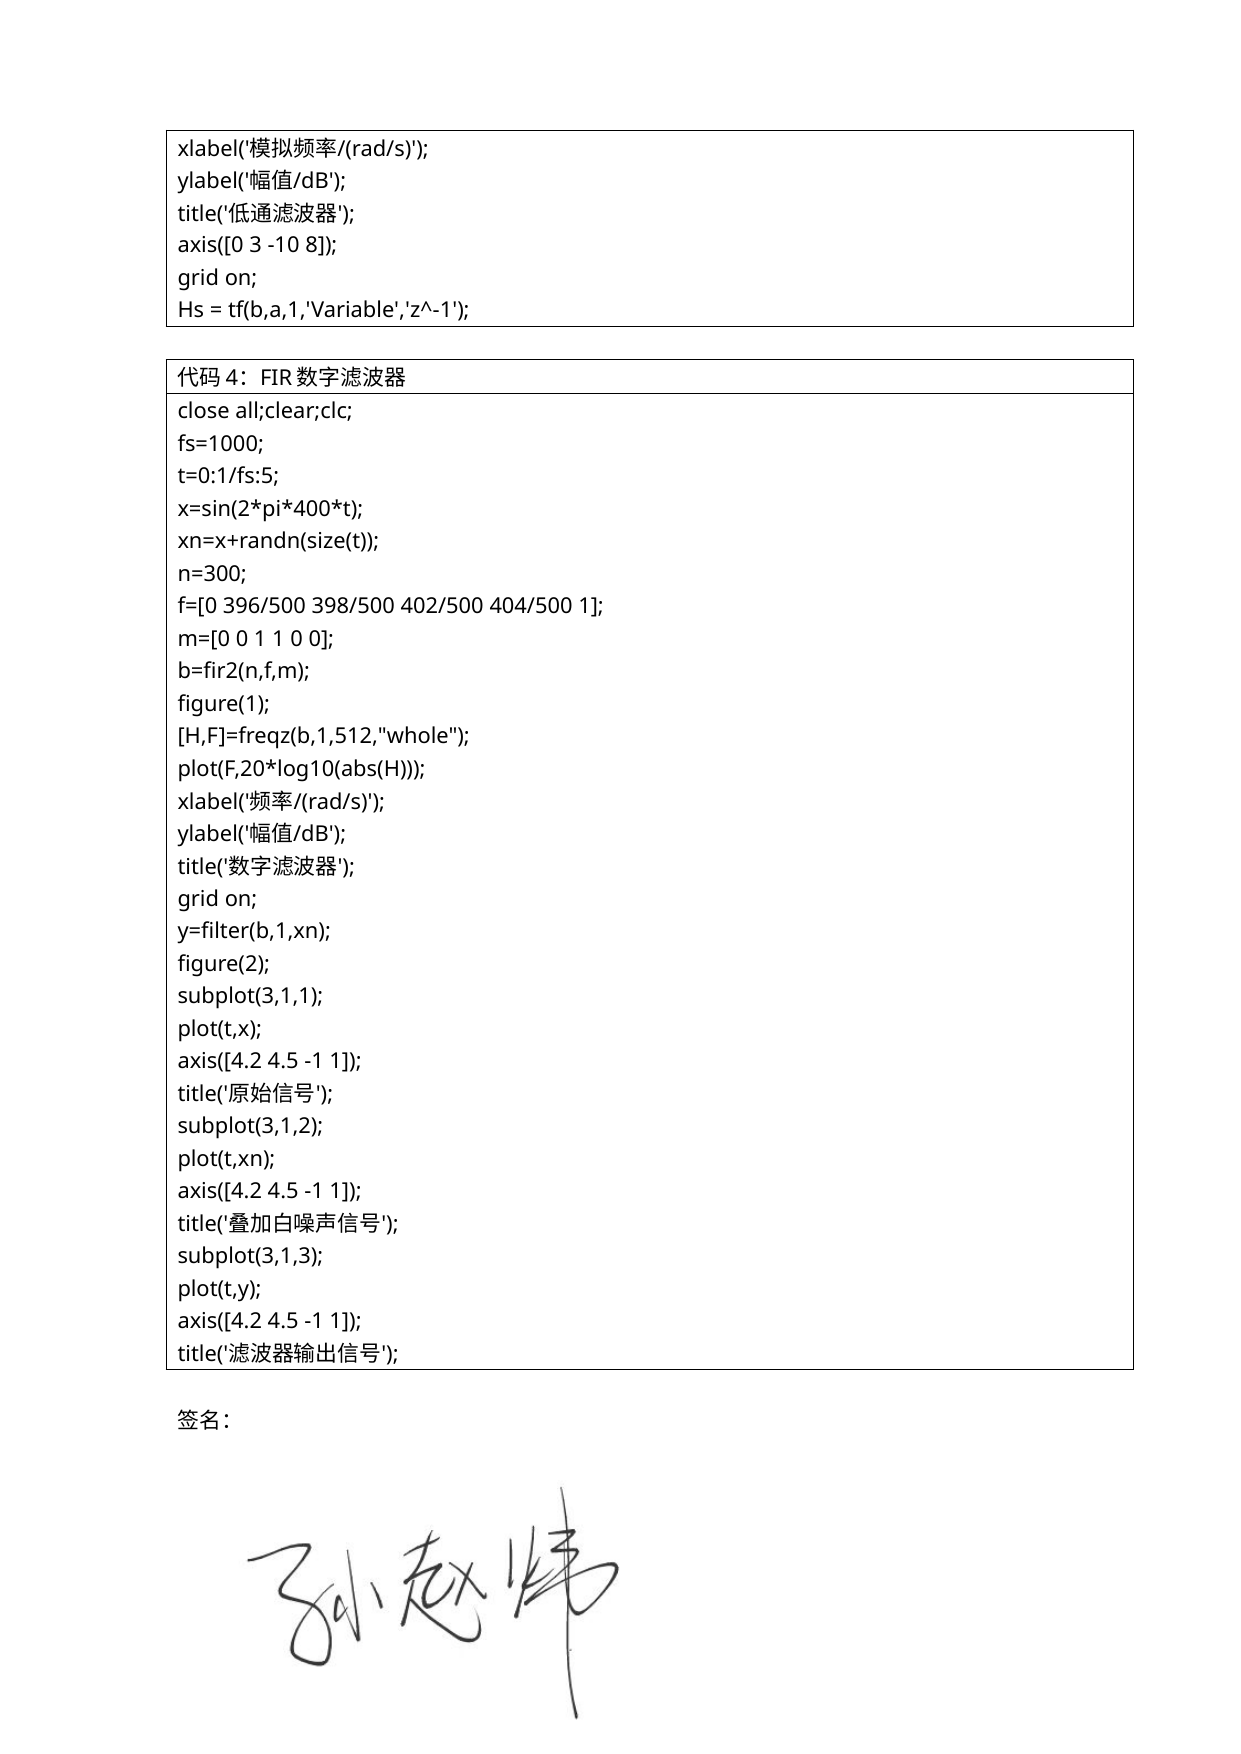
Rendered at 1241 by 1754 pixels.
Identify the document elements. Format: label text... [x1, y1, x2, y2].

picture [177, 1436, 723, 1754]
text 签名： [177, 1402, 1122, 1435]
table_header 代码4：FIR数字滤波器 [167, 360, 1133, 393]
table_cell close all;clear;clc; fs=1000; t=0:1/fs:5; x=sin(2*pi*400*t); xn=x+randn(size(t)); n=300; f=[0 396/500 398/500 402/500 404/500 1]; m=[0 0 1 1 0 0]; b=fir2(n,f,m); figure(1); [H,F]=freqz(b,1,512,"whole"); plot(F,20*log10(abs(H))); xlabel('频率/(rad/s)'); ylabel('幅值/dB'); title('数字滤波器'); grid on; y=filter(b,1,xn); figure(2); subplot(3,1,1); plot(t,x); axis([4.2 4.5 -1 1]); title('原始信号'); subplot(3,1,2); plot(t,xn); axis([4.2 4.5 -1 1]); title('叠加白噪声信号'); subplot(3,1,3); plot(t,y); axis([4.2 4.5 -1 1]); title('滤波器输出信号'); [167, 394, 1133, 1369]
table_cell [167, 131, 1133, 326]
